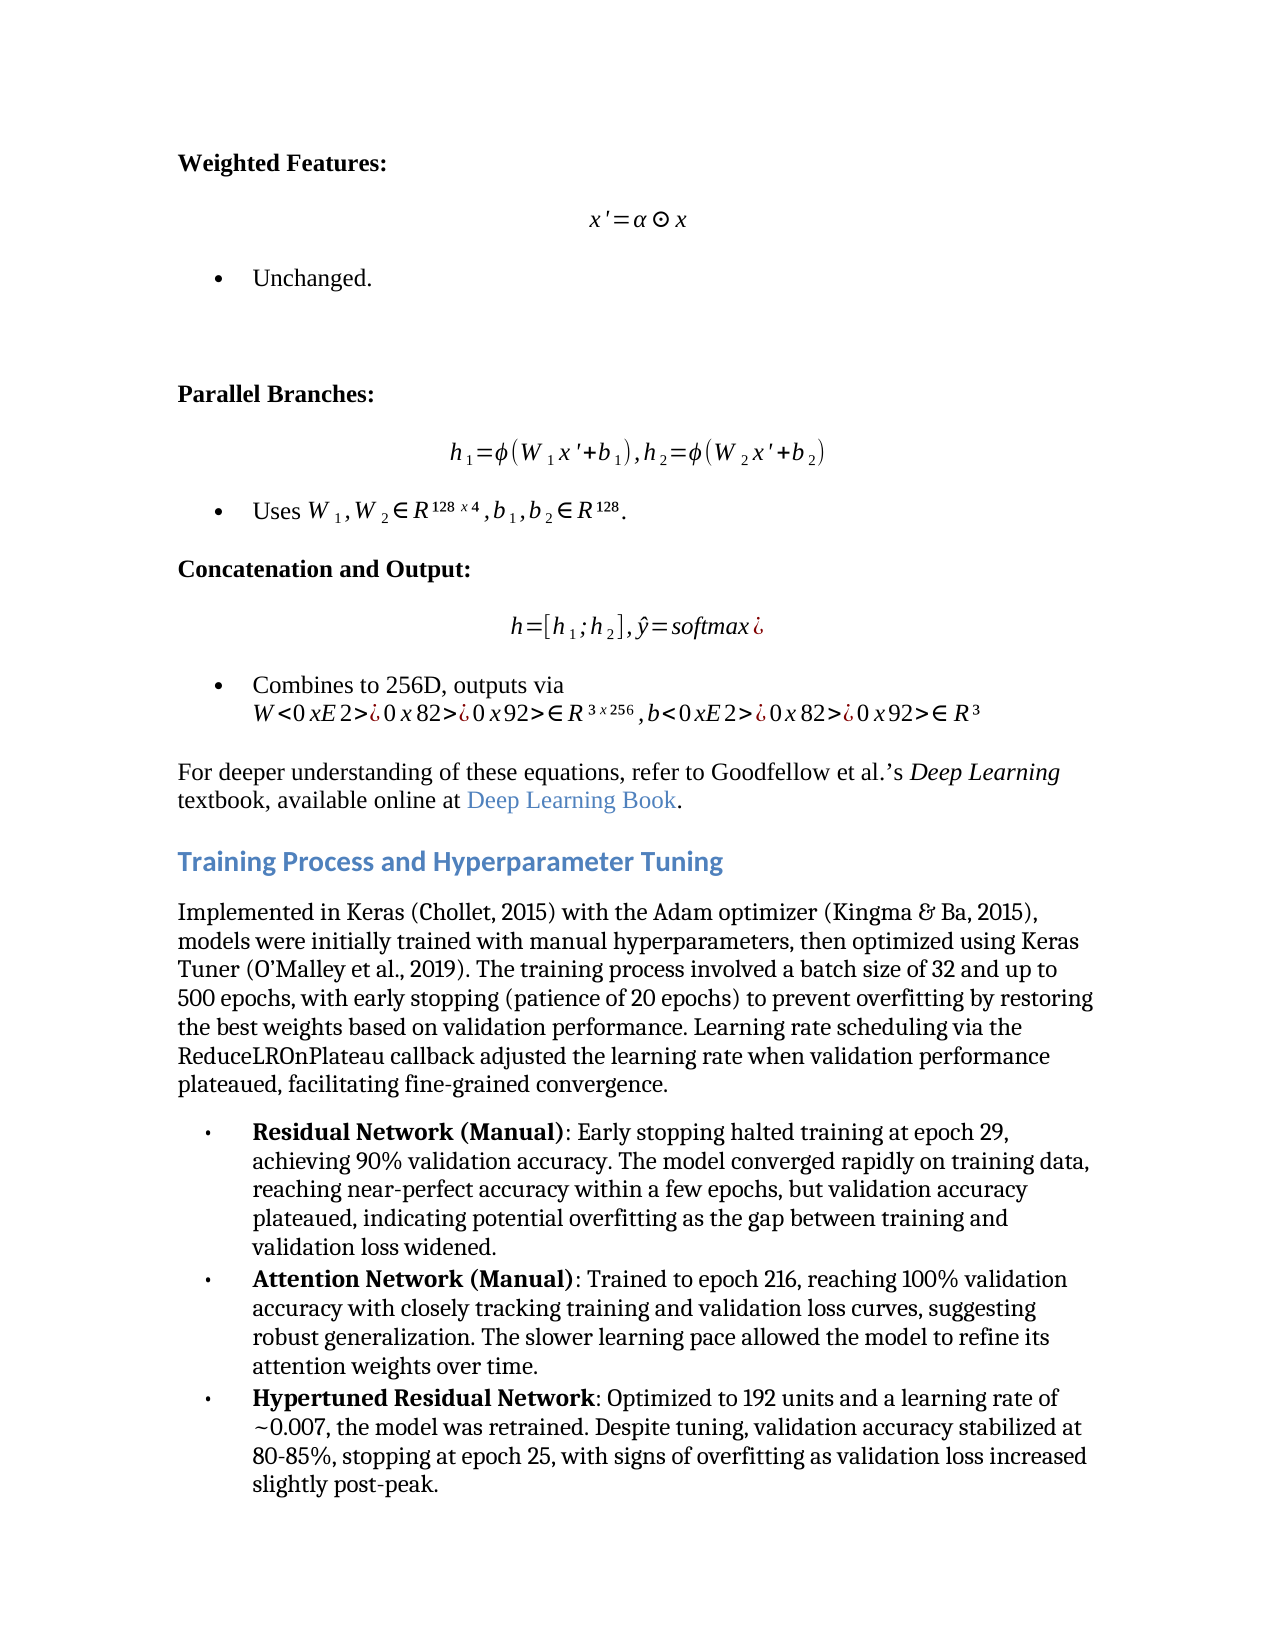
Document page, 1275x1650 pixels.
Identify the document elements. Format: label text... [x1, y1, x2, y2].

list Attention Network (Manual): Trained to epoch 216, reaching 100% validation accuracy with closely tracking training and validation loss curves, suggesting robust generalization. The slower learning pace allowed the model to refine its attention weights over time. [202, 1265, 1098, 1380]
list Unchanged. [215, 263, 1098, 292]
list Combines to 256D, outputs via [215, 670, 1098, 728]
text Concatenation and Output: [177, 554, 1098, 583]
text Parallel Branches: [177, 379, 1098, 408]
subtitle Training Process and Hyperparameter Tuning [177, 843, 1098, 879]
list Hypertuned Residual Network: Optimized to 192 units and a learning rate of ~0.007, the model was retrained. Despite tuning, validation accuracy stabilized at 80-85%, stopping at epoch 25, with signs of overfitting as validation loss increased slightly post-peak. [202, 1384, 1098, 1499]
list Residual Network (Manual): Early stopping halted training at epoch 29, achieving 90% validation accuracy. The model converged rapidly on training data, reaching near-perfect accuracy within a few epochs, but validation accuracy plateaued, indicating potential overfitting as the gap between training and validation loss widened. [202, 1118, 1098, 1262]
list Uses . [215, 496, 1098, 525]
text For deeper understanding of these equations, refer to Goodfellow et al.’s Deep Learning textbook, available online at Deep Learning Book. [177, 757, 1098, 814]
text Implemented in Keras (Chollet, 2015) with the Adam optimizer (Kingma & Ba, 2015), models were initially trained with manual hyperparameters, then optimized using Keras Tuner (O’Malley et al., 2019). The training process involved a batch size of 32 and up to 500 epochs, with early stopping (patience of 20 epochs) to prevent overfitting by restoring the best weights based on validation performance. Learning rate scheduling via the ReduceLROnPlateau callback adjusted the learning rate when validation performance plateaued, facilitating fine-grained convergence. [177, 898, 1098, 1099]
text Weighted Features: [177, 148, 1098, 176]
